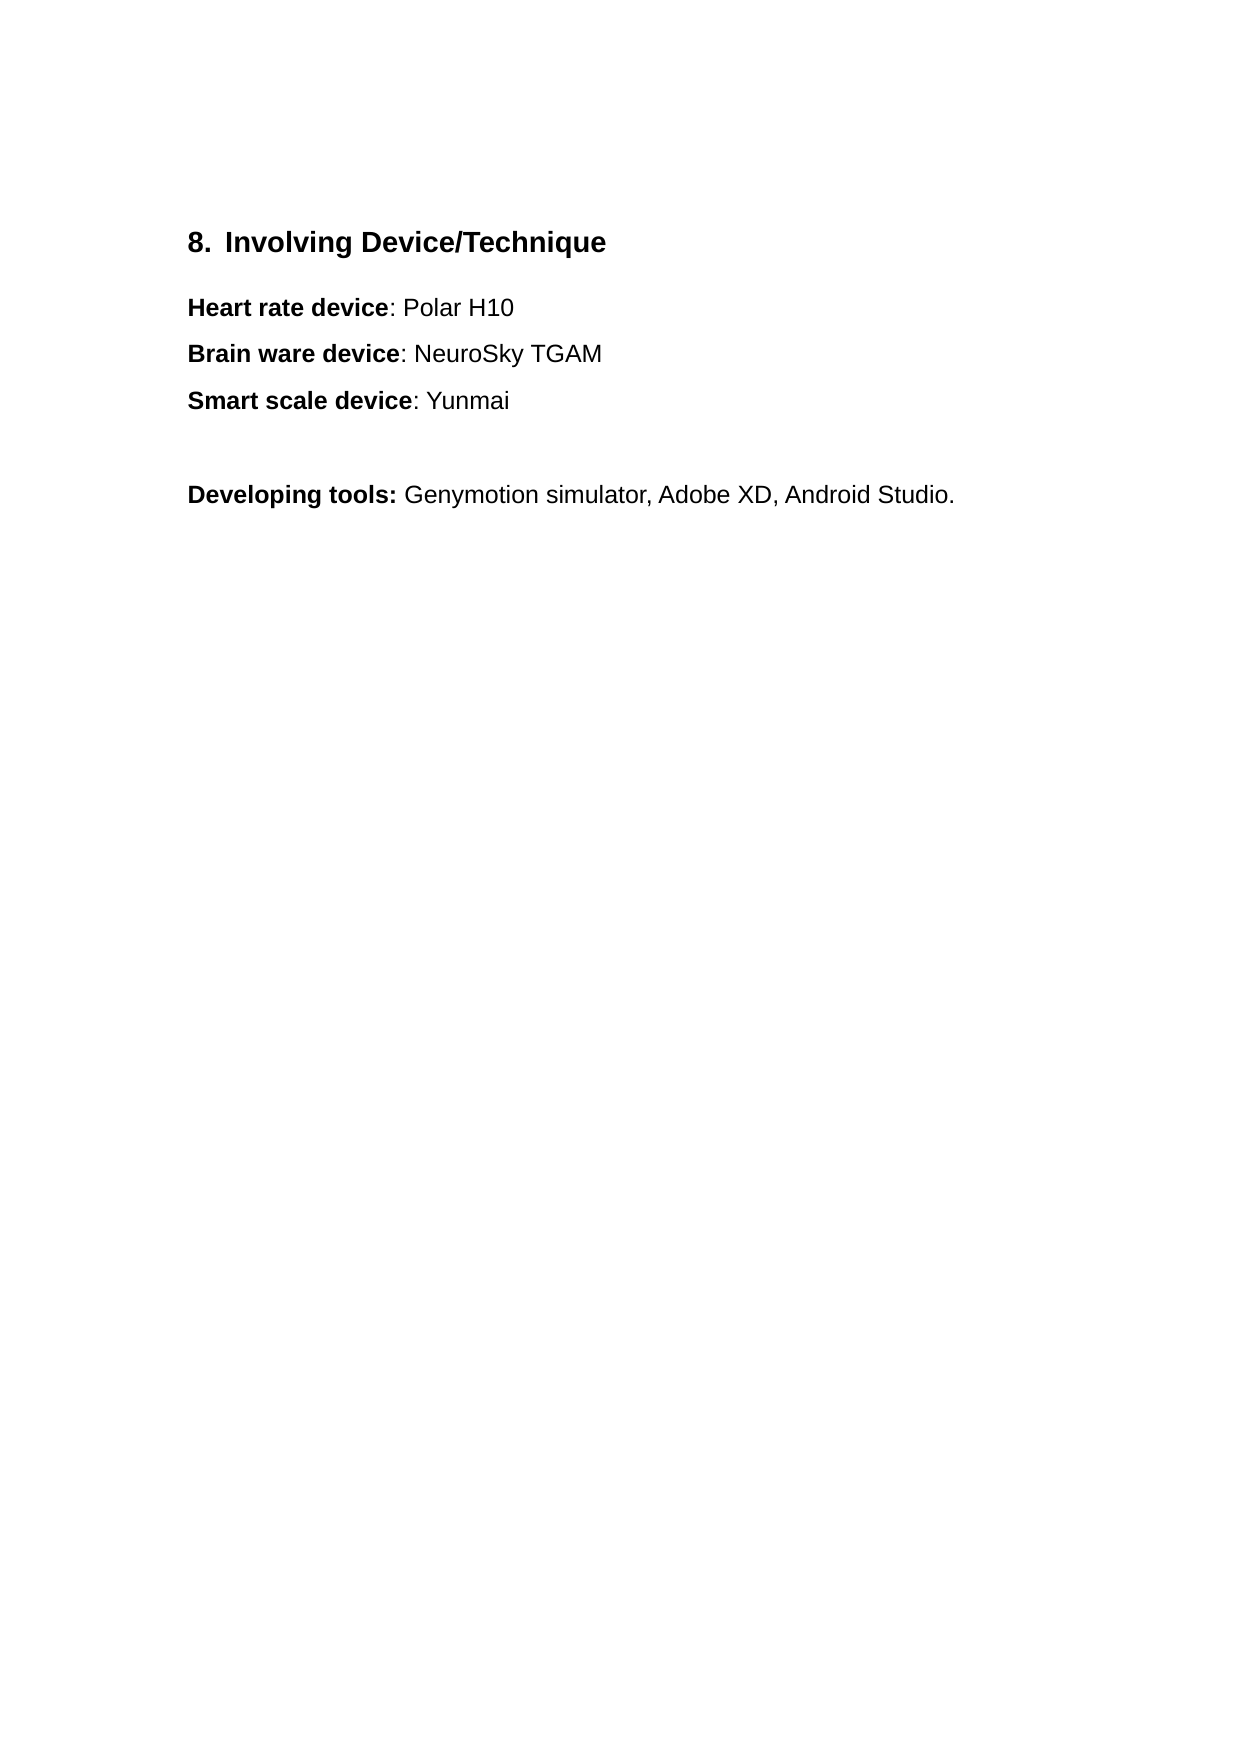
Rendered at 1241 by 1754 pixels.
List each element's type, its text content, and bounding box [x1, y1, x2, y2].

text Heart rate device: Polar H10 [187, 291, 1053, 323]
text Brain ware device: NeuroSky TGAM [187, 337, 1053, 370]
text Smart scale device: Yunmai [187, 384, 1053, 417]
text Developing tools: Genymotion simulator, Adobe XD, Android Studio. [187, 478, 1053, 511]
list Involving Device/Technique [187, 209, 1053, 274]
